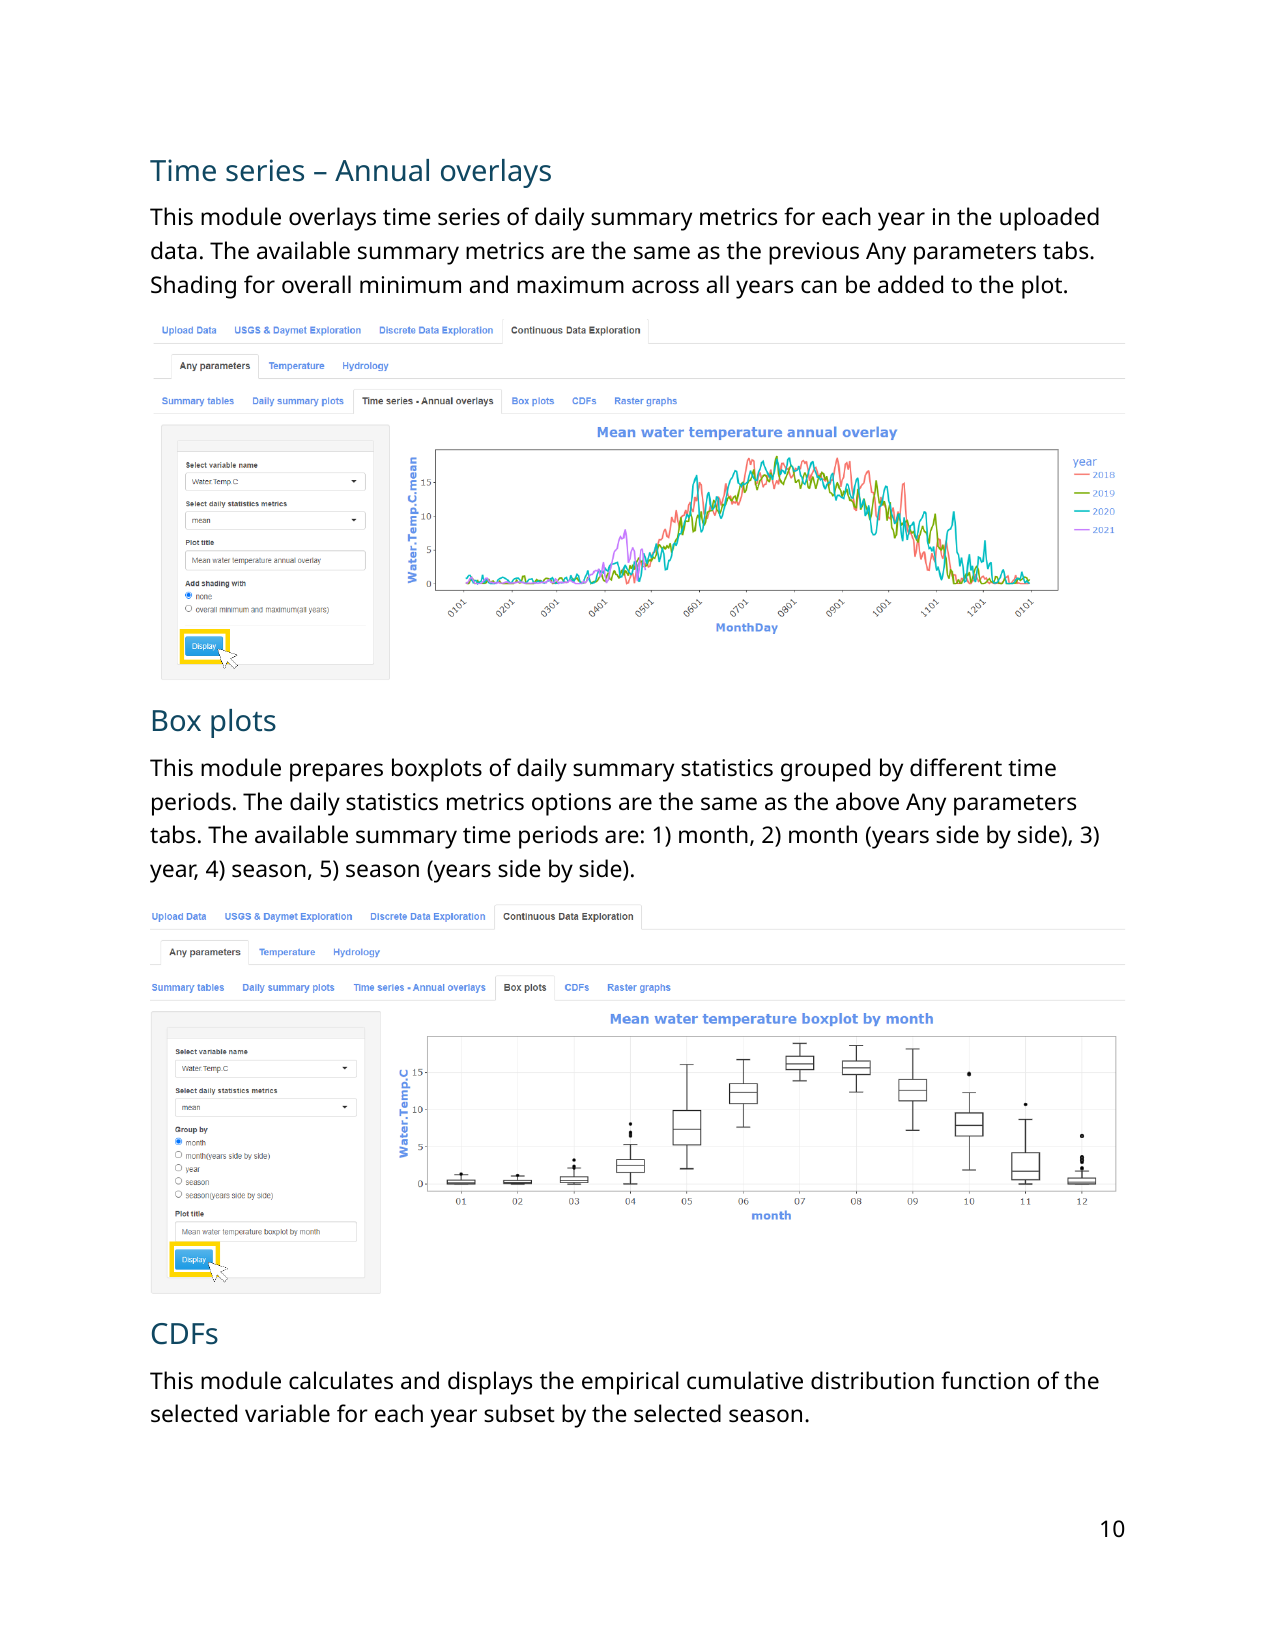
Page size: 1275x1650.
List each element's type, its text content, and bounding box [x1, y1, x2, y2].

subtitle Box plots [150, 701, 1125, 740]
picture [150, 319, 1125, 682]
picture [150, 903, 1125, 1295]
text This module overlays time series of daily summary metrics for each year in the uploaded data. The available summary metrics are the same as the previous Any parameters tabs. Shading for overall minimum and maximum across all years can be added to the plot. [150, 201, 1125, 300]
subtitle Time series – Annual overlays [150, 150, 1125, 190]
subtitle CDFs [150, 1313, 1125, 1353]
text This module prepares boxplots of daily summary statistics grouped by different time periods. The daily statistics metrics options are the same as the above Any parameters tabs. The available summary time periods are: 1) month, 2) month (years side by side), 3) year, 4) season, 5) season (years side by side). [150, 752, 1125, 884]
text This module calculates and displays the empirical cumulative distribution function of the selected variable for each year subset by the selected season. [150, 1365, 1125, 1430]
